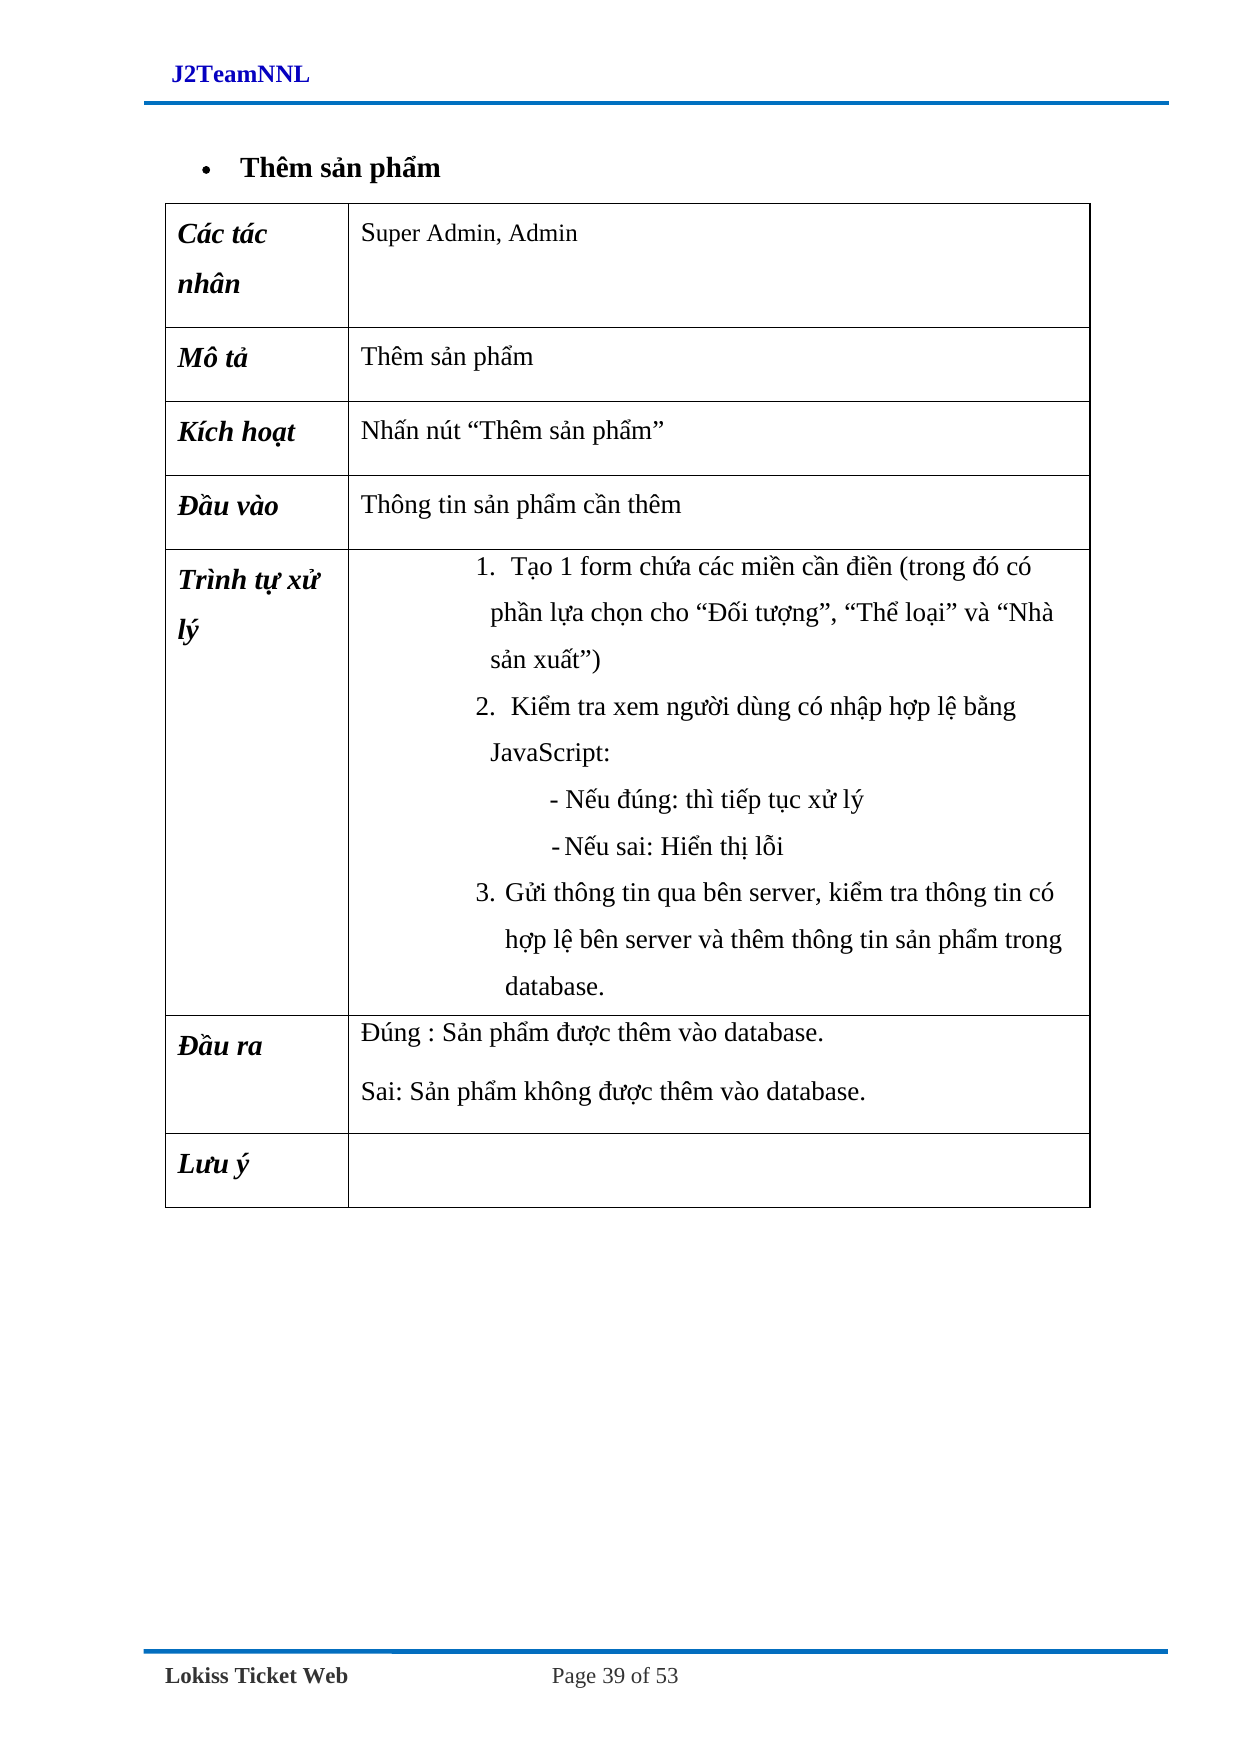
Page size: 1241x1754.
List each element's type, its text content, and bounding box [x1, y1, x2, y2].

table_header Super Admin, Admin [349, 204, 1089, 327]
table_cell Nhấn nút “Thêm sản phẩm” [349, 402, 1089, 475]
table_cell Thêm sản phẩm [349, 328, 1089, 401]
table_cell Kích hoạt [166, 402, 348, 475]
list Thêm sản phẩm [202, 150, 1090, 183]
table_cell Mô tả [166, 328, 348, 401]
table_cell Tạo 1 form chứa các miền cần điền (trong đó có phần lựa chọn cho “Đối tượng”, “Thể loại” và “Nhà sản xuất”) Kiểm tra xem người dùng có nhập hợp lệ bằng JavaScript: - Nếu đúng: thì tiếp tục xử lý Nếu sai: Hiển thị lỗi Gửi thông tin qua bên server, kiểm tra thông tin có hợp lệ bên server và thêm thông tin sản phẩm trong database. [349, 550, 1089, 1015]
table_header Các tác nhân [166, 204, 348, 327]
table_cell [349, 1134, 1089, 1207]
table_cell Trình tự xử lý [166, 550, 348, 1015]
table_cell Đầu vào [166, 476, 348, 548]
table_cell Lưu ý [166, 1134, 348, 1207]
table_cell Đầu ra [166, 1016, 348, 1133]
table_cell Đúng : Sản phẩm được thêm vào database. Sai: Sản phẩm không được thêm vào database. [349, 1016, 1089, 1133]
table_cell Thông tin sản phẩm cần thêm [349, 476, 1089, 548]
